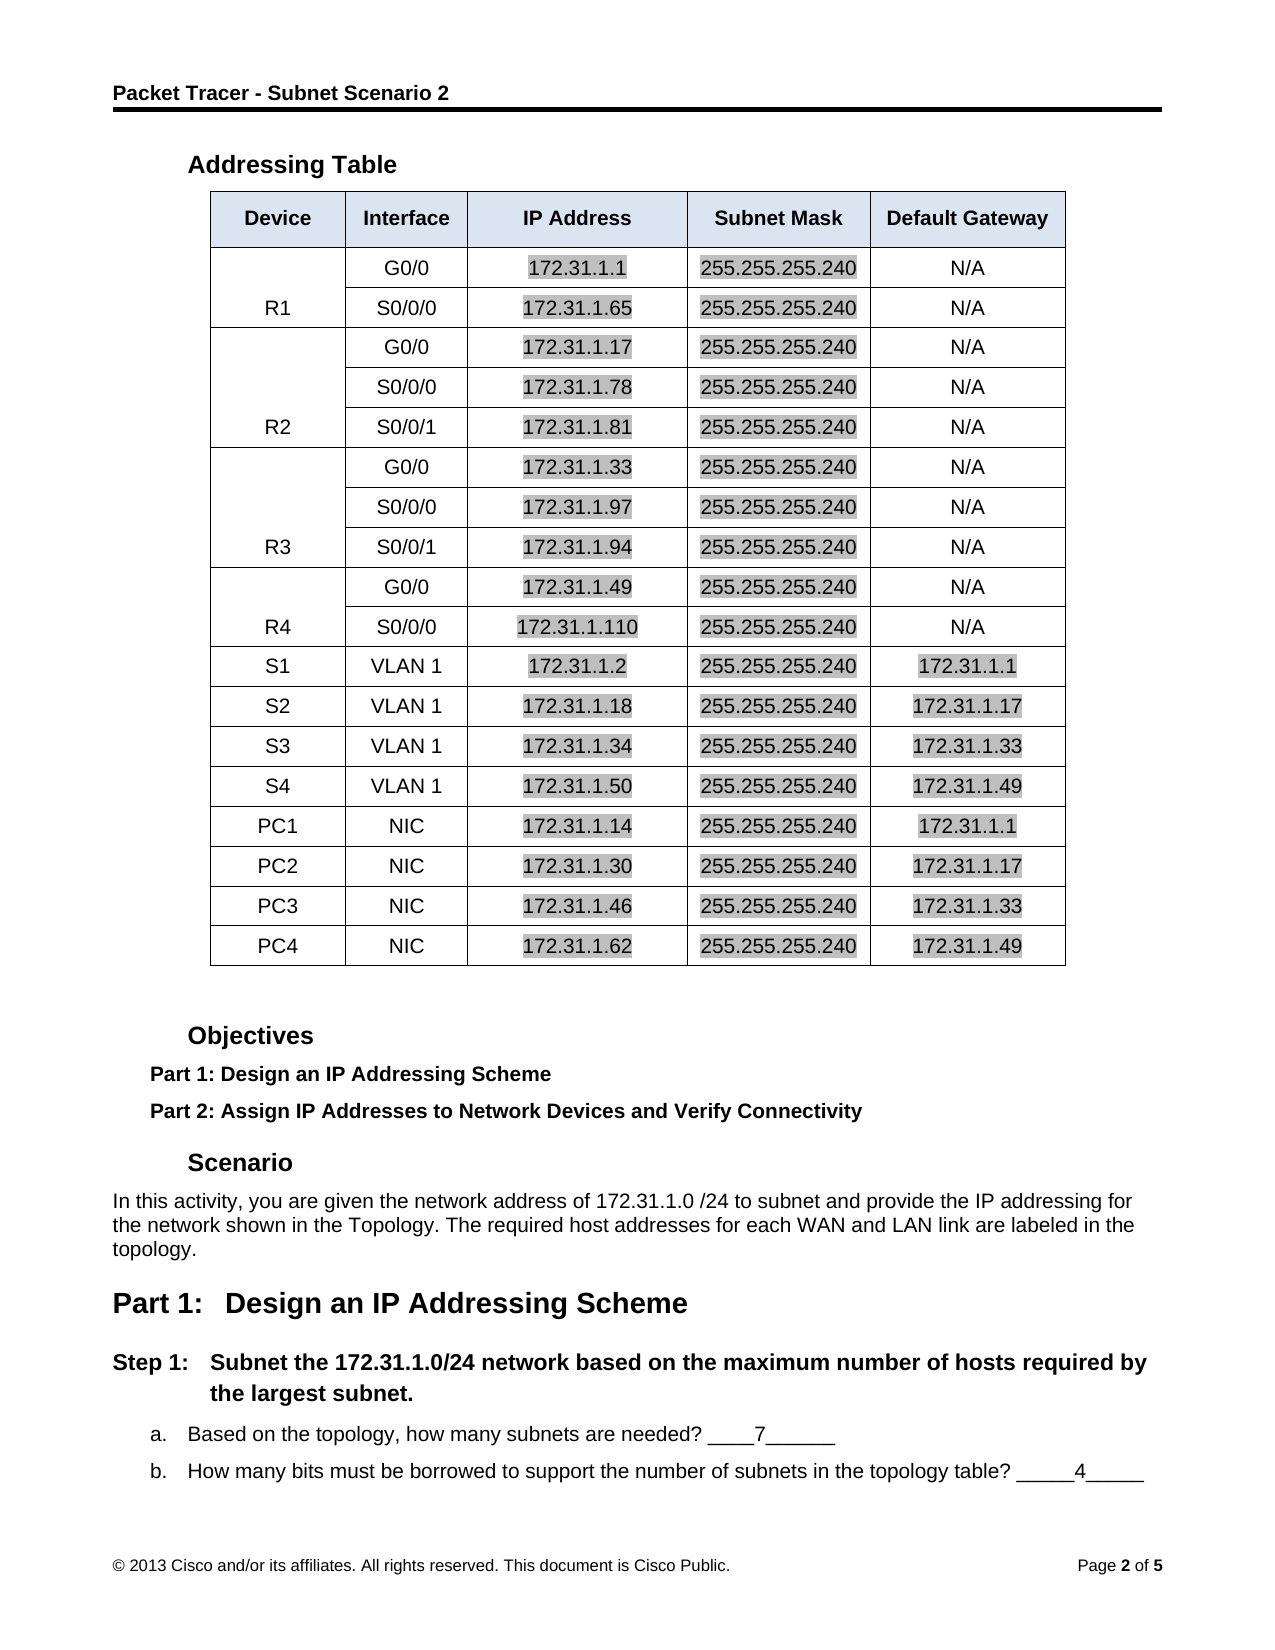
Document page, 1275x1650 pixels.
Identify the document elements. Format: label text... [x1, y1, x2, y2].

table_cell NIC [346, 807, 467, 846]
table_cell S2 [211, 687, 345, 726]
table_cell 172.31.1.17 [468, 328, 687, 367]
table_cell R4 [211, 568, 345, 646]
table_cell VLAN 1 [346, 687, 467, 726]
table_cell 255.255.255.240 [688, 926, 870, 965]
table_cell S1 [211, 647, 345, 686]
table_cell N/A [871, 528, 1065, 566]
table_cell 172.31.1.34 [468, 727, 687, 766]
table_cell 255.255.255.240 [688, 368, 870, 407]
table_cell 172.31.1.1 [871, 647, 1065, 686]
table_cell N/A [871, 368, 1065, 407]
table_cell PC4 [211, 926, 345, 965]
table_cell 255.255.255.240 [688, 727, 870, 766]
table_cell S0/0/0 [346, 288, 467, 327]
table_cell N/A [871, 328, 1065, 367]
text Subnet the 172.31.1.0/24 network based on the maximum number of hosts required by the largest subnet. [112, 1349, 1162, 1406]
table_cell 255.255.255.240 [688, 887, 870, 925]
table_cell 172.31.1.17 [871, 847, 1065, 886]
table_cell 172.31.1.2 [468, 647, 687, 686]
table_cell 255.255.255.240 [688, 248, 870, 287]
table_header Default Gateway [871, 192, 1065, 247]
table_cell 255.255.255.240 [688, 568, 870, 606]
table_cell 172.31.1.65 [468, 288, 687, 327]
table_cell 172.31.1.49 [468, 568, 687, 606]
table_cell VLAN 1 [346, 767, 467, 806]
table_cell 172.31.1.81 [468, 408, 687, 447]
table_cell PC2 [211, 847, 345, 886]
table_cell 172.31.1.1 [871, 807, 1065, 846]
text Based on the topology, how many subnets are needed? ____7______ [150, 1422, 1162, 1446]
table_cell PC1 [211, 807, 345, 846]
table_cell NIC [346, 887, 467, 925]
table_cell 172.31.1.33 [468, 448, 687, 487]
text In this activity, you are given the network address of 172.31.1.0 /24 to subnet and provide the IP addressing for the network shown in the Topology. The required host addresses for each WAN and LAN link are labeled in the topology. [112, 1189, 1162, 1261]
table_cell 172.31.1.49 [871, 767, 1065, 806]
table_cell 172.31.1.62 [468, 926, 687, 965]
table_cell G0/0 [346, 248, 467, 287]
table_cell N/A [871, 607, 1065, 646]
table_cell 172.31.1.14 [468, 807, 687, 846]
table_header IP Address [468, 192, 687, 247]
table_cell N/A [871, 448, 1065, 487]
table_cell S0/0/0 [346, 368, 467, 407]
table_cell VLAN 1 [346, 727, 467, 766]
table_cell S0/0/1 [346, 528, 467, 566]
table_cell 255.255.255.240 [688, 607, 870, 646]
table_cell NIC [346, 926, 467, 965]
text Part 1: Design an IP Addressing Scheme [150, 1062, 1162, 1086]
table_cell N/A [871, 408, 1065, 447]
table_cell G0/0 [346, 328, 467, 367]
text Objectives [112, 1021, 1162, 1050]
table_cell N/A [871, 488, 1065, 526]
table_cell 172.31.1.33 [871, 887, 1065, 925]
table_cell NIC [346, 847, 467, 886]
table_header Device [211, 192, 345, 247]
text How many bits must be borrowed to support the number of subnets in the topology table? _____4_____ [150, 1459, 1162, 1483]
table_cell 255.255.255.240 [688, 847, 870, 886]
text Scenario [112, 1148, 1162, 1176]
table_header Interface [346, 192, 467, 247]
table_cell R1 [211, 248, 345, 327]
table_cell 255.255.255.240 [688, 288, 870, 327]
table_cell 172.31.1.18 [468, 687, 687, 726]
table_cell PC3 [211, 887, 345, 925]
table_cell 172.31.1.50 [468, 767, 687, 806]
table_cell 172.31.1.78 [468, 368, 687, 407]
table_cell 255.255.255.240 [688, 687, 870, 726]
table_cell N/A [871, 568, 1065, 606]
table_cell 172.31.1.46 [468, 887, 687, 925]
table_cell G0/0 [346, 568, 467, 606]
table_cell 172.31.1.17 [871, 687, 1065, 726]
table_cell 172.31.1.30 [468, 847, 687, 886]
table_cell 255.255.255.240 [688, 767, 870, 806]
table_cell 172.31.1.1 [468, 248, 687, 287]
text Part 2: Assign IP Addresses to Network Devices and Verify Connectivity [150, 1099, 1162, 1123]
text Design an IP Addressing Scheme [112, 1286, 1162, 1319]
table_cell R3 [211, 448, 345, 566]
table_cell R2 [211, 328, 345, 447]
table_cell 255.255.255.240 [688, 328, 870, 367]
table_cell 255.255.255.240 [688, 647, 870, 686]
table_header Subnet Mask [688, 192, 870, 247]
table_cell S4 [211, 767, 345, 806]
table_cell G0/0 [346, 448, 467, 487]
table_cell 255.255.255.240 [688, 408, 870, 447]
table_cell N/A [871, 288, 1065, 327]
table_cell 172.31.1.97 [468, 488, 687, 526]
table_cell S0/0/1 [346, 408, 467, 447]
table_cell 172.31.1.94 [468, 528, 687, 566]
text Addressing Table [112, 150, 1162, 179]
table_cell 172.31.1.110 [468, 607, 687, 646]
table_cell 255.255.255.240 [688, 807, 870, 846]
table_cell S0/0/0 [346, 488, 467, 526]
table_cell 255.255.255.240 [688, 528, 870, 566]
table_cell 255.255.255.240 [688, 448, 870, 487]
table_cell S3 [211, 727, 345, 766]
table_cell N/A [871, 248, 1065, 287]
table_cell 255.255.255.240 [688, 488, 870, 526]
table_cell 172.31.1.49 [871, 926, 1065, 965]
table_cell S0/0/0 [346, 607, 467, 646]
table_cell VLAN 1 [346, 647, 467, 686]
table_cell 172.31.1.33 [871, 727, 1065, 766]
